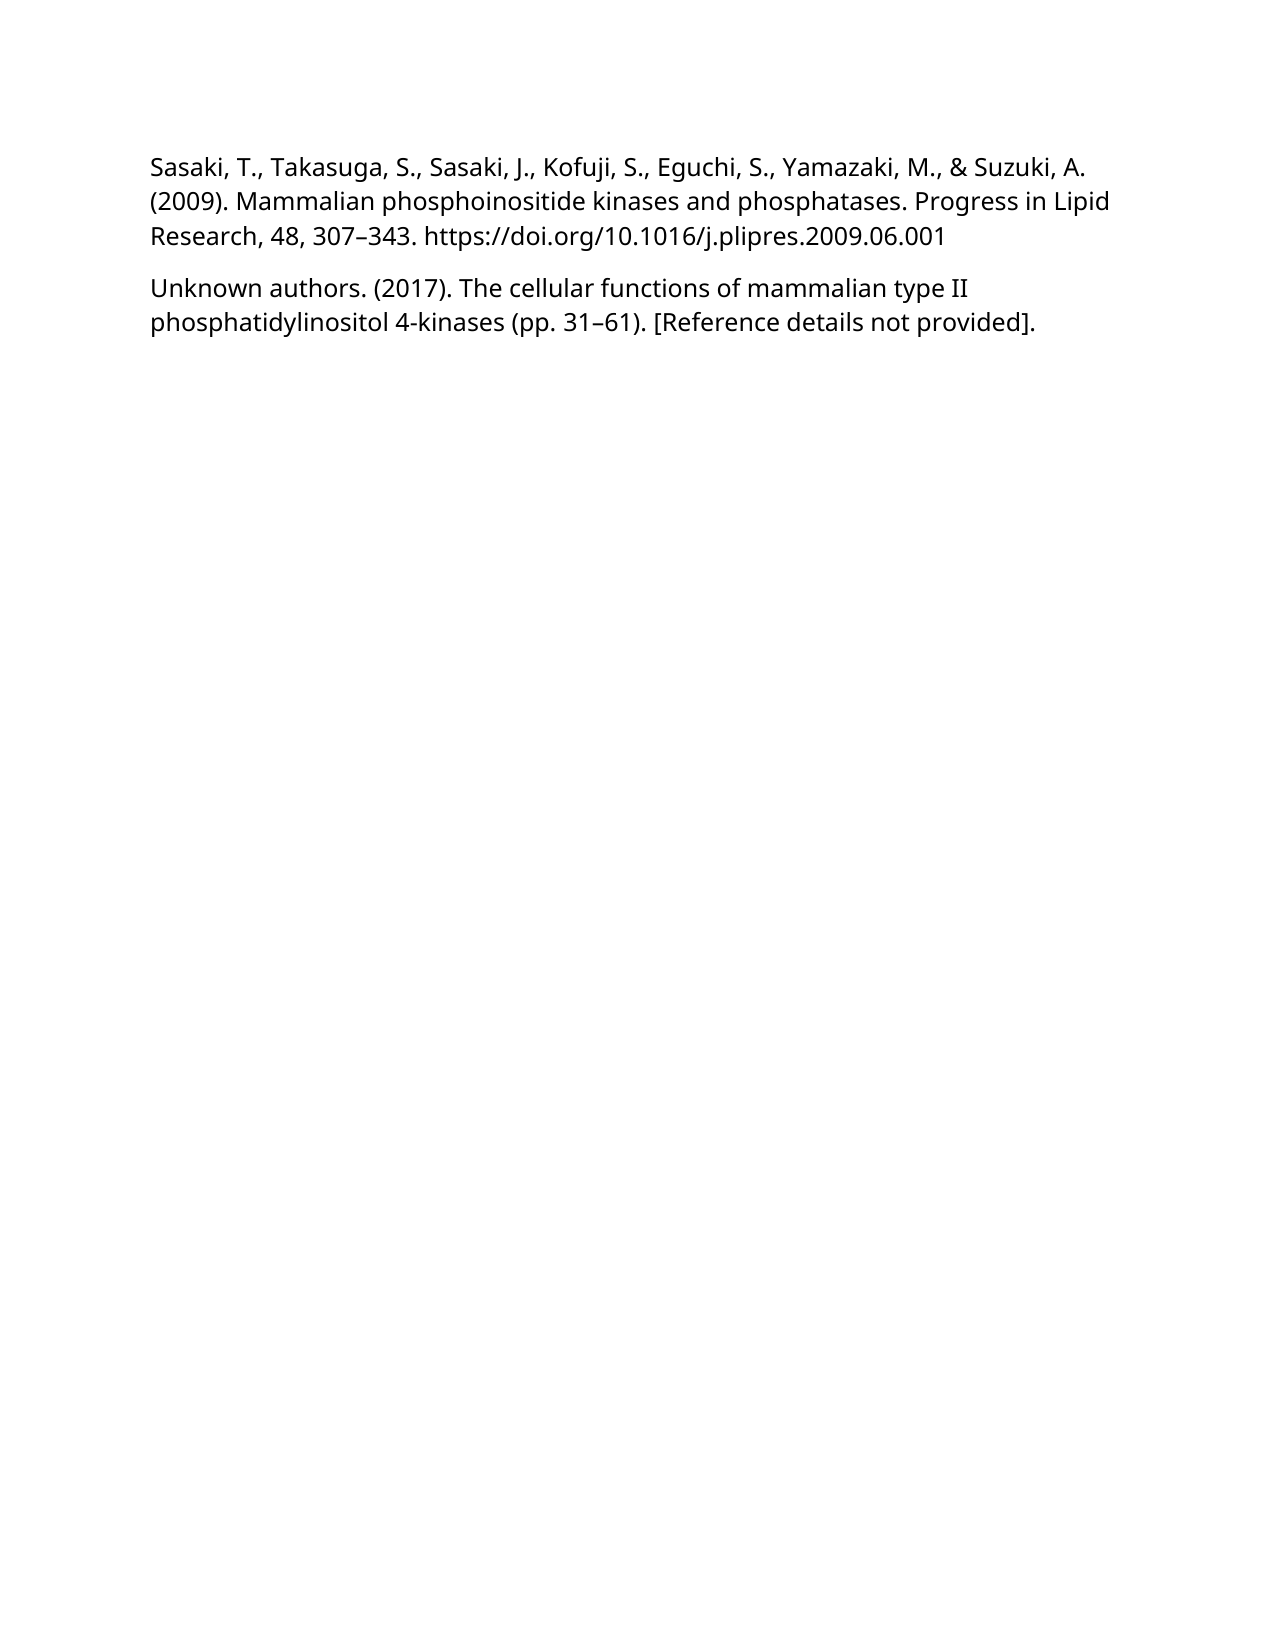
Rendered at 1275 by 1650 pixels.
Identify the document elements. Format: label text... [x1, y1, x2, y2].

text Unknown authors. (2017). The cellular functions of mammalian type II phosphatidylinositol 4-kinases (pp. 31–61). [Reference details not provided]. [150, 271, 1125, 339]
text Sasaki, T., Takasuga, S., Sasaki, J., Kofuji, S., Eguchi, S., Yamazaki, M., & Suzuki, A. (2009). Mammalian phosphoinositide kinases and phosphatases. Progress in Lipid Research, 48, 307–343. https://doi.org/10.1016/j.plipres.2009.06.001 [150, 150, 1125, 252]
